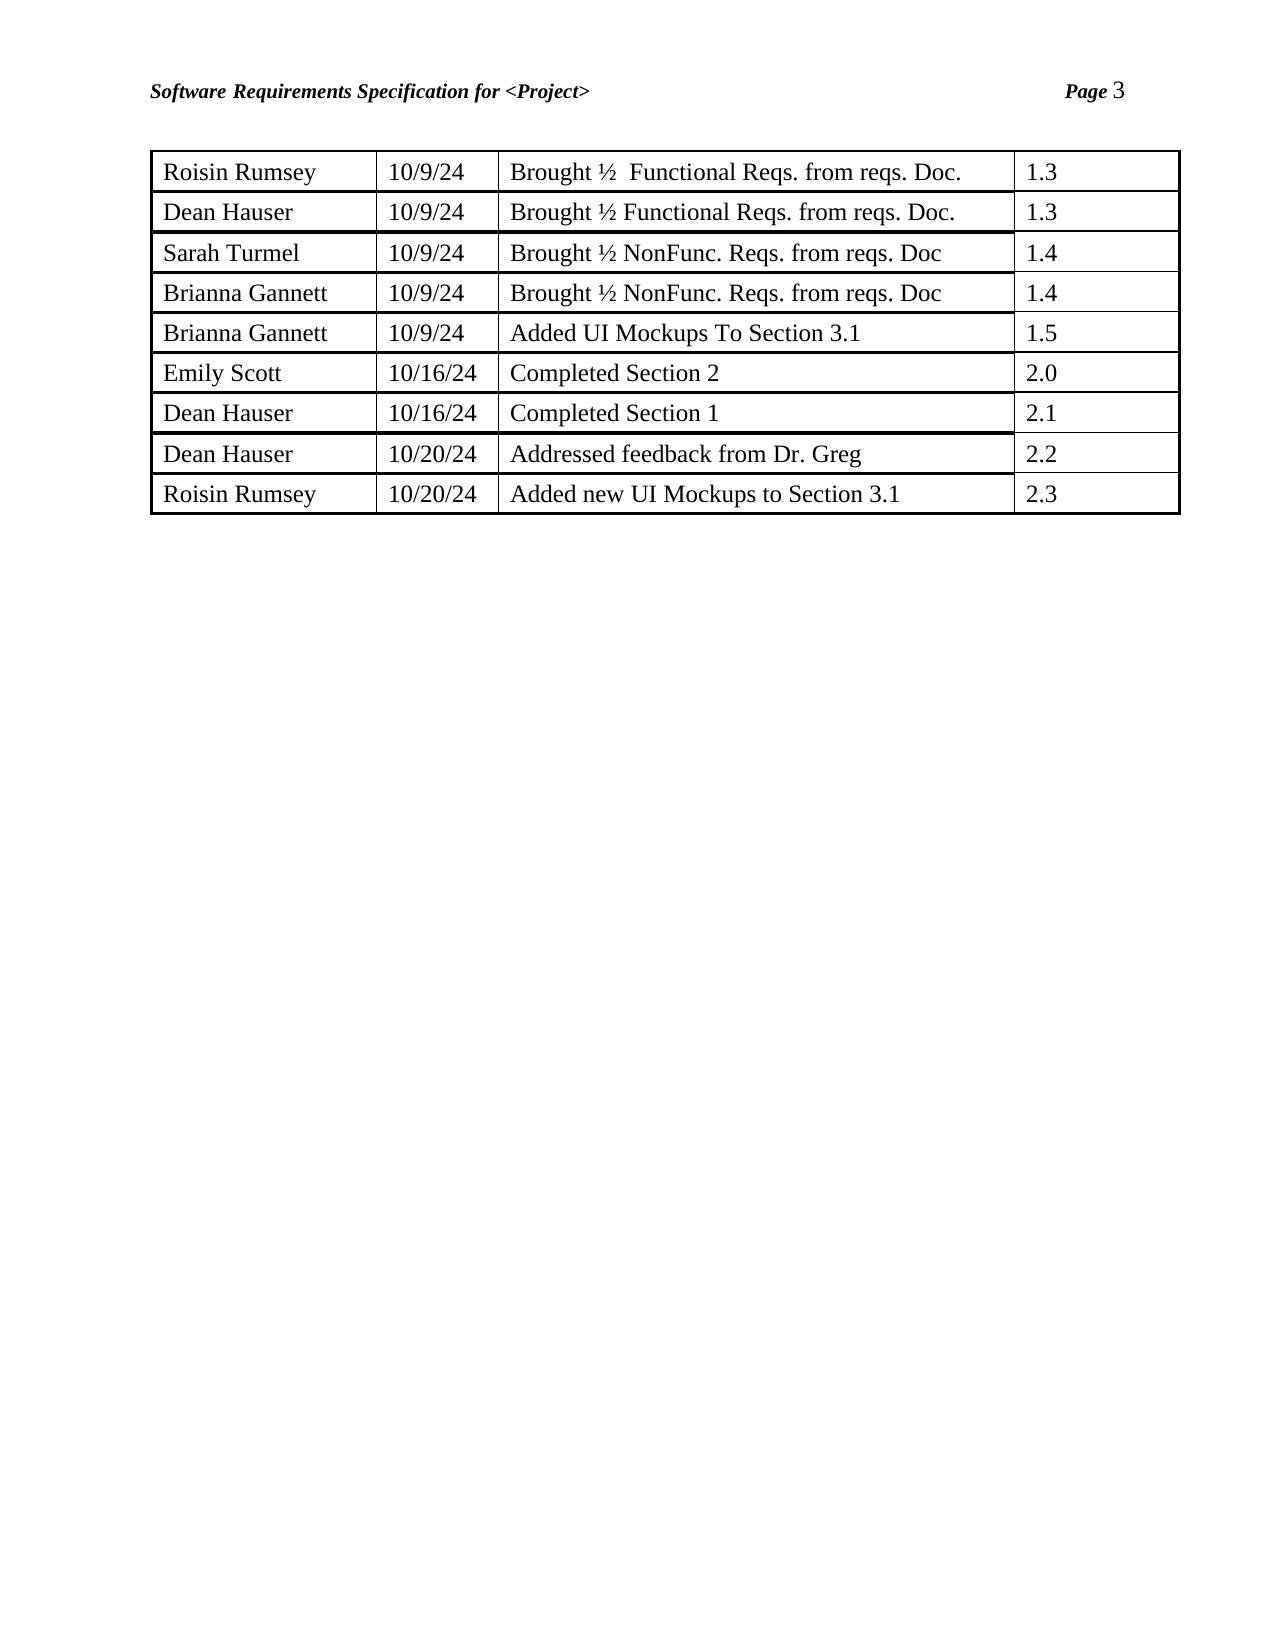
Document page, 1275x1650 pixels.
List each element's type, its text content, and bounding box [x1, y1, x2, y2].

table_cell 1.3 [1015, 152, 1178, 190]
table_cell Emily Scott [153, 354, 376, 391]
table_cell Added new UI Mockups to Section 3.1 [499, 475, 1014, 512]
table_cell Completed Section 1 [499, 394, 1014, 431]
table_cell Brianna Gannett [153, 274, 376, 311]
table_cell Roisin Rumsey [153, 152, 376, 190]
table_cell 10/9/24 [377, 234, 498, 271]
table_cell Brought ½ NonFunc. Reqs. from reqs. Doc [499, 234, 1014, 271]
table_cell Sarah Turmel [153, 234, 376, 271]
table_cell 2.3 [1015, 473, 1178, 512]
table_cell Brianna Gannett [153, 314, 376, 351]
table_cell 10/16/24 [377, 394, 498, 431]
table_cell Roisin Rumsey [153, 475, 376, 512]
table_cell Completed Section 2 [499, 354, 1014, 391]
table_cell 10/9/24 [377, 193, 498, 230]
table_cell Dean Hauser [153, 435, 376, 472]
table_cell 10/16/24 [377, 354, 498, 391]
table_cell 1.5 [1015, 312, 1178, 351]
table_cell Addressed feedback from Dr. Greg [499, 435, 1014, 472]
table_cell 10/9/24 [377, 314, 498, 351]
table_cell 10/9/24 [377, 274, 498, 311]
table_cell Dean Hauser [153, 193, 376, 230]
table_cell 10/20/24 [377, 435, 498, 472]
table_cell 1.4 [1015, 232, 1178, 271]
table_cell 2.0 [1015, 353, 1178, 391]
table_cell Brought ½ NonFunc. Reqs. from reqs. Doc [499, 274, 1014, 311]
table_cell Dean Hauser [153, 394, 376, 431]
table_cell Brought ½ Functional Reqs. from reqs. Doc. [499, 193, 1014, 230]
table_cell 1.4 [1015, 272, 1178, 311]
table_cell 2.2 [1015, 433, 1178, 472]
table_cell 1.3 [1015, 192, 1178, 230]
table_cell Brought ½ Functional Reqs. from reqs. Doc. [499, 152, 1014, 190]
table_cell 10/9/24 [377, 152, 498, 190]
table_cell Added UI Mockups To Section 3.1 [499, 314, 1014, 351]
table_cell 10/20/24 [377, 475, 498, 512]
table_cell 2.1 [1015, 393, 1178, 431]
